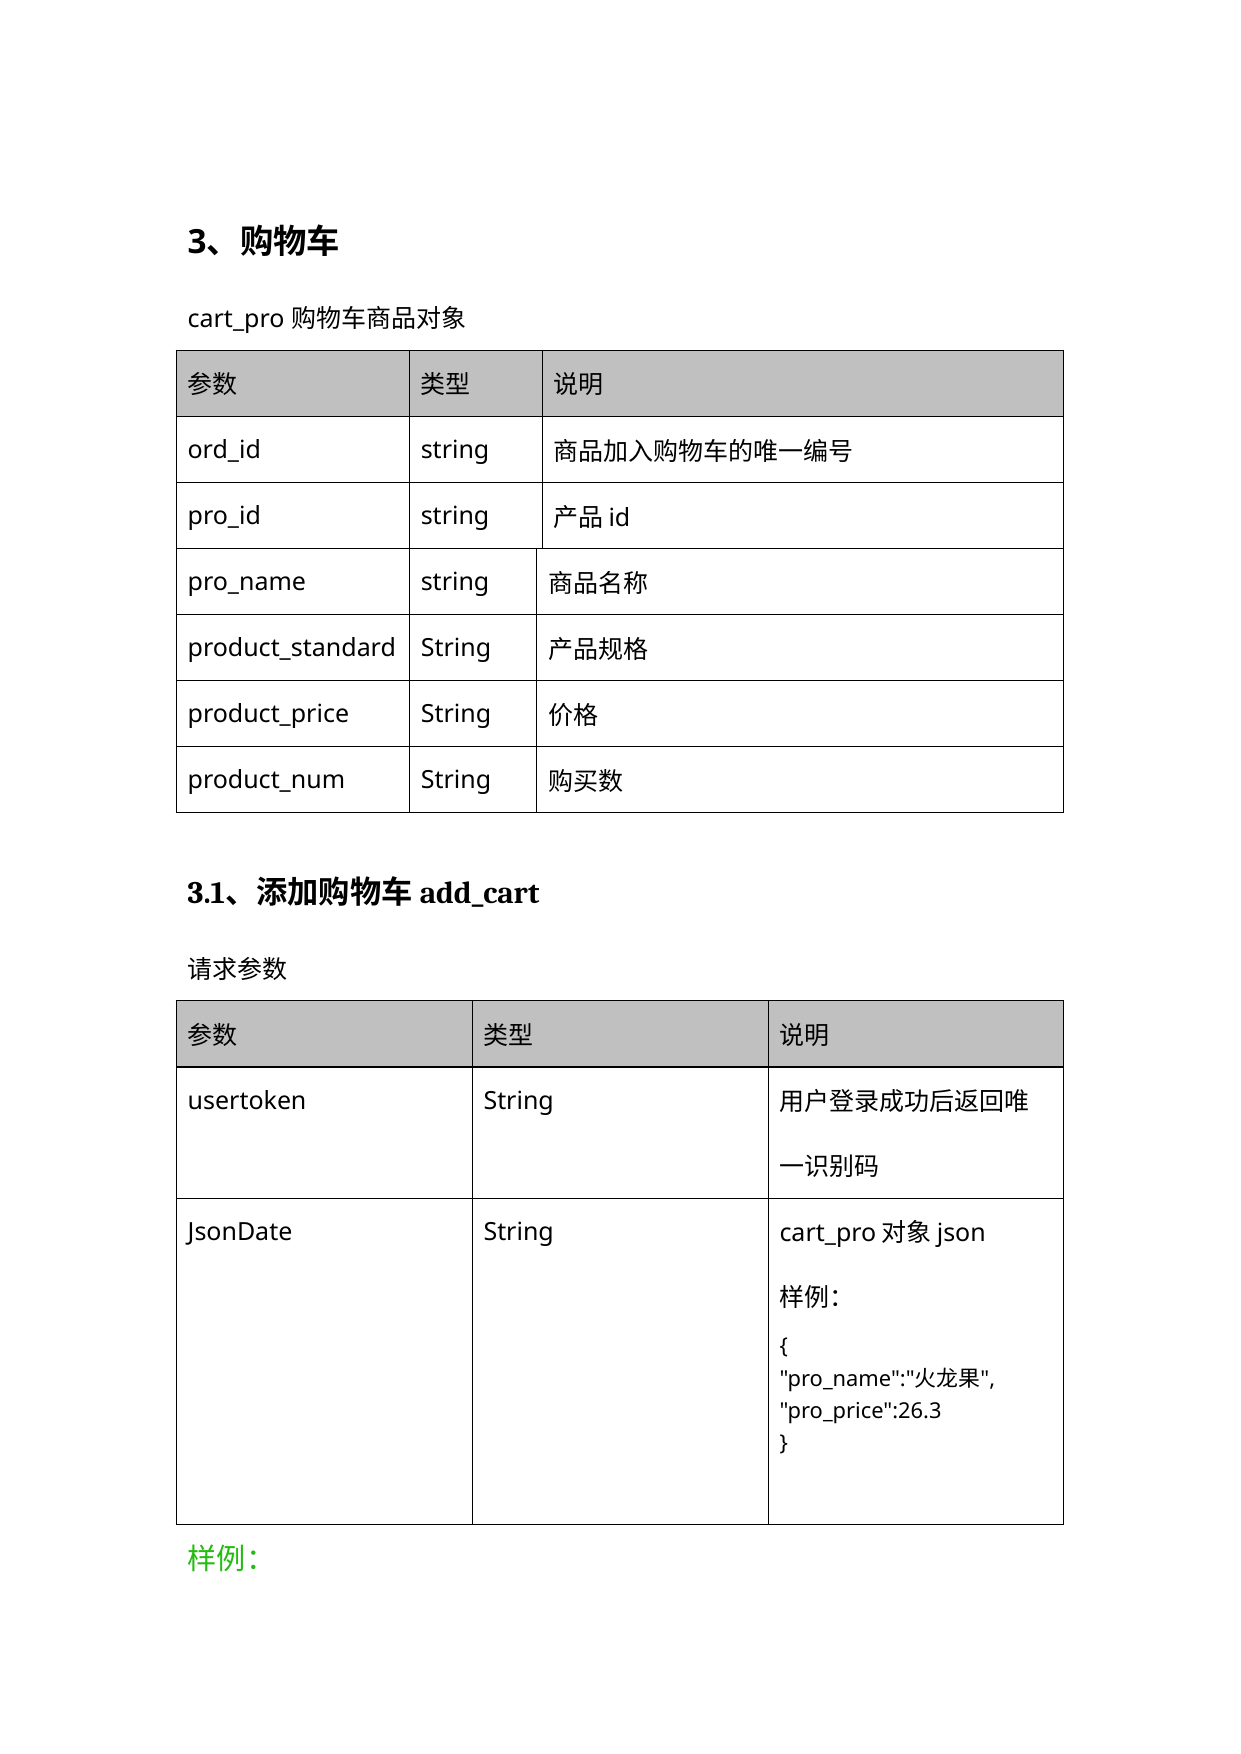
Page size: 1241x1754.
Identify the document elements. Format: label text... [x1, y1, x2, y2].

table_cell usertoken [177, 1068, 472, 1197]
table_cell JsonDate [177, 1199, 472, 1523]
table_cell ord_id [177, 417, 409, 482]
table_cell String [410, 615, 536, 680]
table_header 类型 [473, 1001, 768, 1066]
text 请求参数 [187, 935, 1053, 1000]
subtitle 3、购物车 [187, 207, 1053, 272]
table_cell product_standard [177, 615, 409, 680]
table_cell cart_pro对象 json 样例： { "pro_name":"火龙果", "pro_price":26.3 } [769, 1199, 1063, 1523]
table_cell pro_name [177, 549, 409, 614]
subtitle 3.1、添加购物车 add_cart [187, 858, 1053, 923]
table_cell 产品id [543, 483, 1063, 548]
table_cell product_price [177, 681, 409, 746]
table_cell 用户登录成功后返回唯一识别码 [769, 1068, 1063, 1197]
table_header 说明 [543, 351, 1063, 416]
table_cell product_num [177, 747, 409, 812]
table_cell string [410, 417, 542, 482]
table_cell String [410, 747, 536, 812]
table_header 参数 [177, 1001, 472, 1066]
table_cell String [473, 1199, 768, 1523]
table_header 参数 [177, 351, 409, 416]
text 样例： [187, 1525, 1053, 1589]
table_cell 商品加入购物车的唯一编号 [543, 417, 1063, 482]
table_cell String [473, 1068, 768, 1197]
table_cell String [410, 681, 536, 746]
table_cell 购买数 [537, 747, 1063, 812]
table_header 说明 [769, 1001, 1063, 1066]
text cart_pro 购物车商品对象 [187, 284, 1053, 349]
table_cell string [410, 549, 536, 614]
table_cell string [410, 483, 542, 548]
table_header 类型 [410, 351, 542, 416]
table_cell 商品名称 [537, 549, 1063, 614]
table_cell pro_id [177, 483, 409, 548]
table_cell 产品规格 [537, 615, 1063, 680]
table_cell 价格 [537, 681, 1063, 746]
